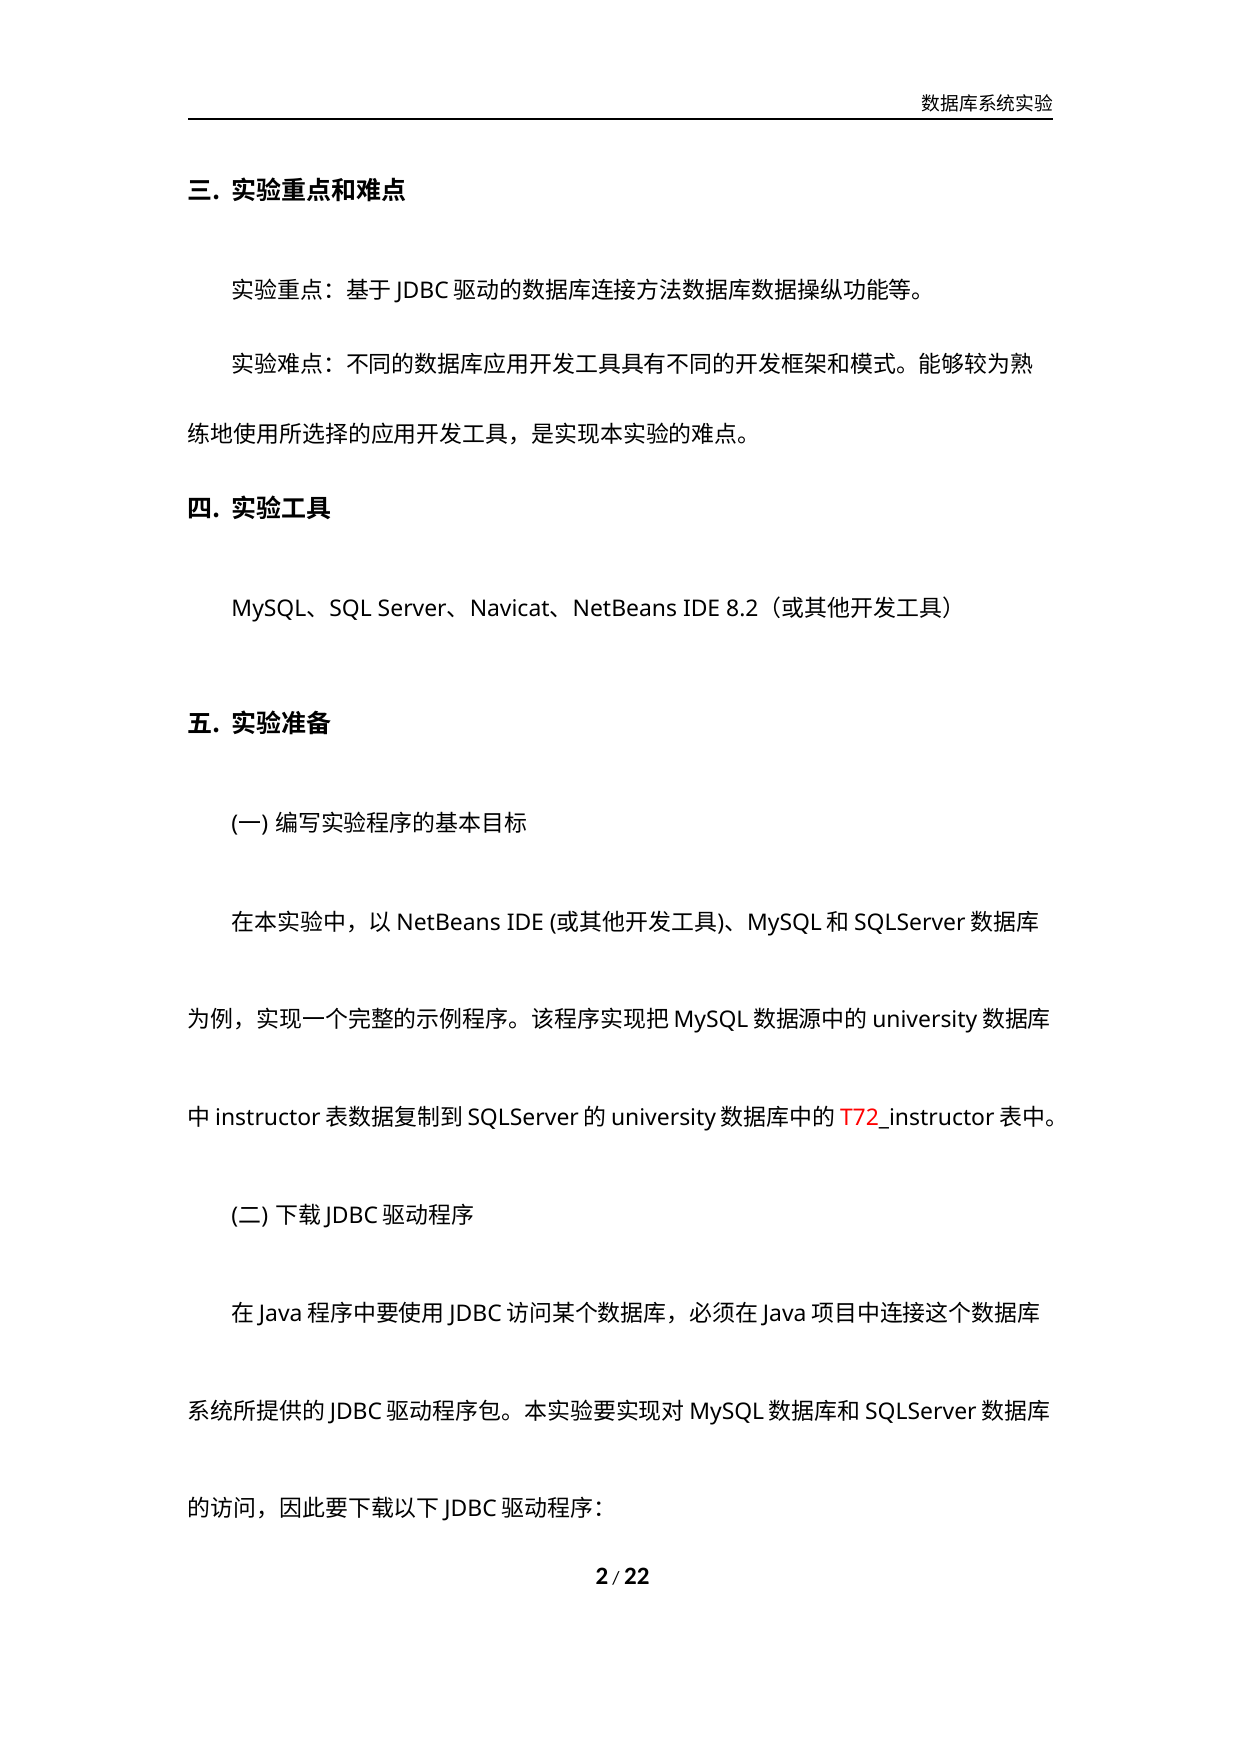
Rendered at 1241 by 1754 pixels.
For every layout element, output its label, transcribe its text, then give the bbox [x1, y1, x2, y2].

list 下载JDBC驱动程序 [231, 1181, 1053, 1246]
text MySQL、SQL Server、Navicat、NetBeans IDE 8.2（或其他开发工具） [187, 574, 1053, 639]
text 在本实验中，以NetBeans IDE (或其他开发工具)、MySQL和SQLServer数据库为例，实现一个完整的示例程序。该程序实现把MySQL数据源中的university数据库中instructor表数据复制到SQLServer的university数据库中的T72_instructor表中。 [187, 888, 1053, 1148]
text 实验难点：不同的数据库应用开发工具具有不同的开发框架和模式。能够较为熟练地使用所选择的应用开发工具，是实现本实验的难点。 [187, 330, 1053, 465]
list 实验重点和难点 [187, 156, 1053, 221]
text 在Java程序中要使用JDBC访问某个数据库，必须在Java项目中连接这个数据库系统所提供的JDBC驱动程序包。本实验要实现对MySQL数据库和SQLServer数据库的访问，因此要下载以下JDBC驱动程序： [187, 1279, 1053, 1539]
list 编写实验程序的基本目标 [231, 789, 1053, 854]
list 实验准备 [187, 689, 1053, 754]
text 实验重点：基于JDBC驱动的数据库连接方法数据库数据操纵功能等。 [187, 256, 1053, 321]
list 实验工具 [187, 474, 1053, 539]
